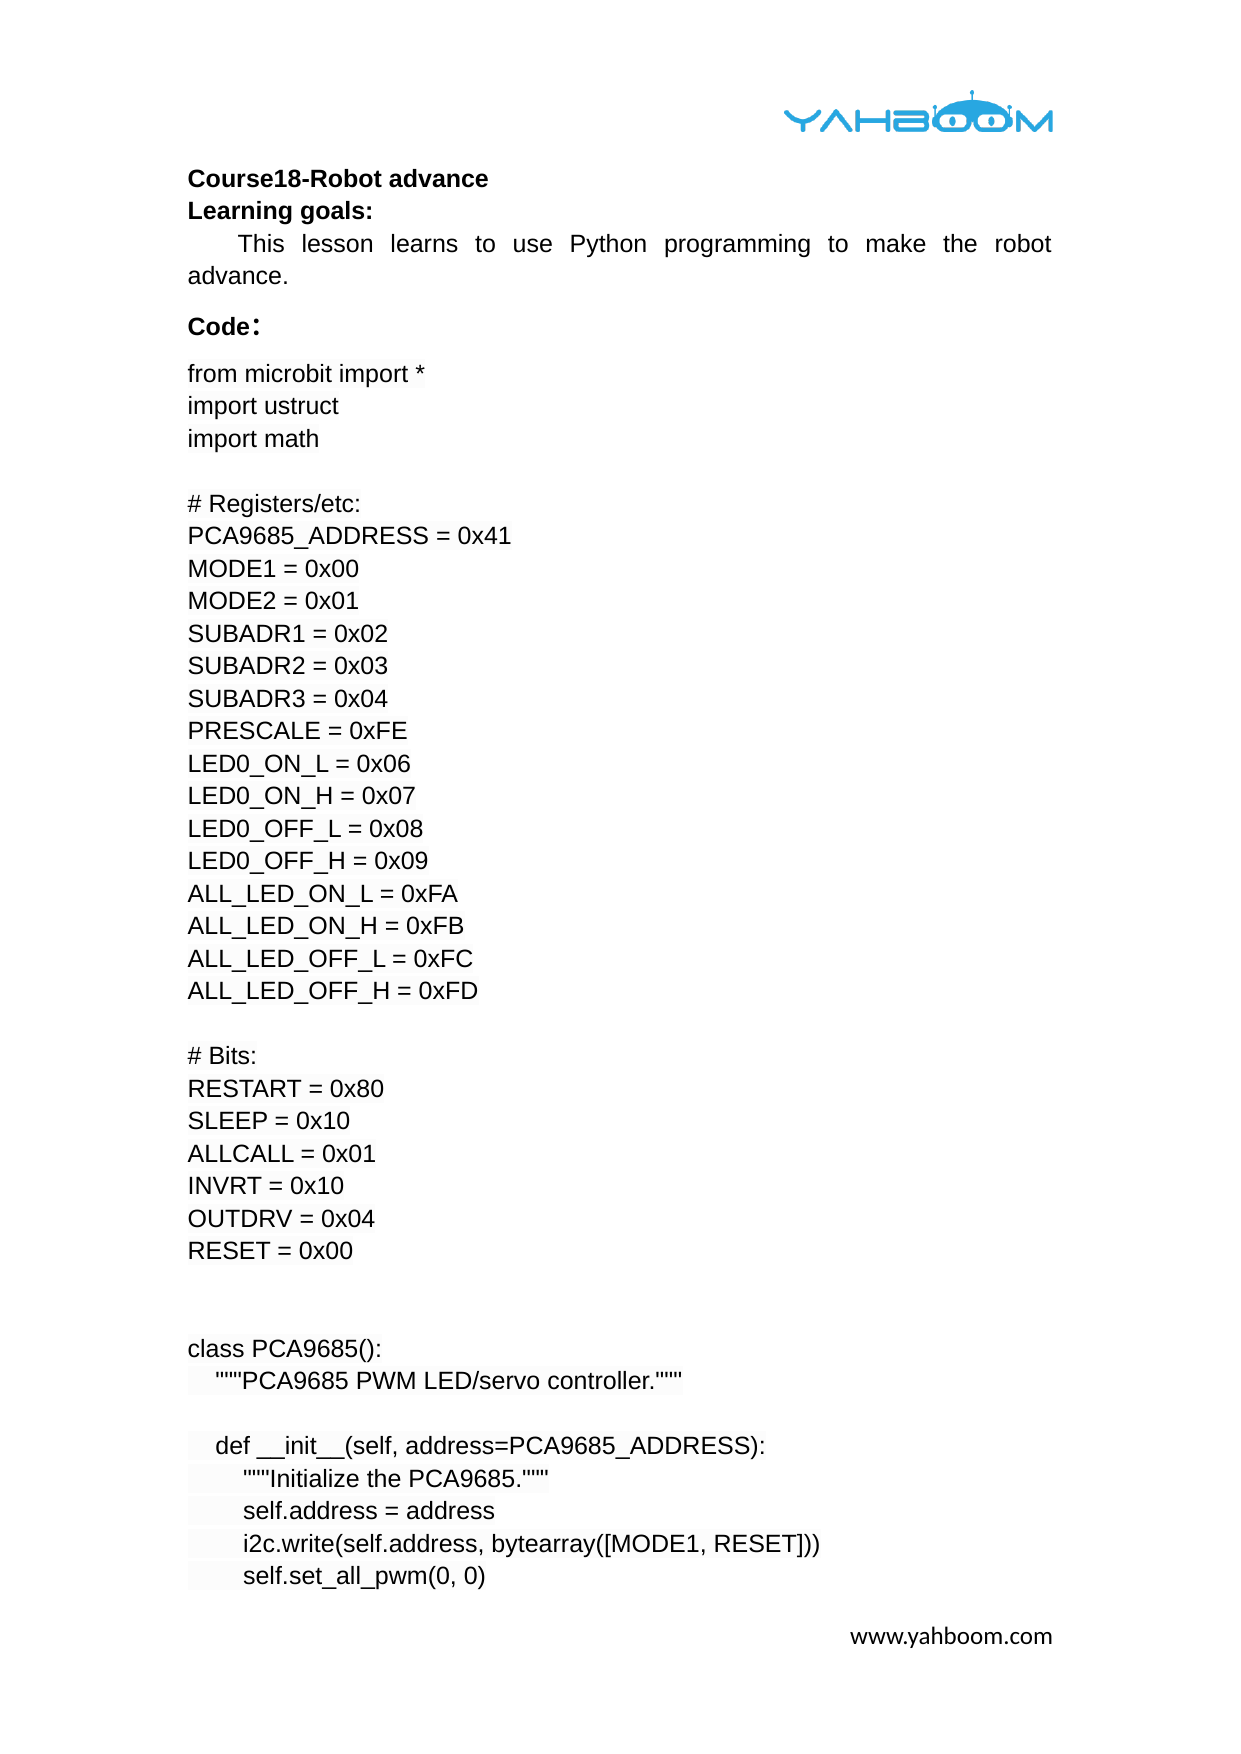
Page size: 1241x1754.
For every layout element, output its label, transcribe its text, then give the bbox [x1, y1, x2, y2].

picture [784, 90, 1053, 132]
text Course18-Robot advance [187, 162, 1053, 194]
text ALLCALL = 0x01 [187, 1137, 1053, 1169]
text class PCA9685(): [187, 1332, 1053, 1364]
text ALL_LED_OFF_L = 0xFC [187, 942, 1053, 974]
text """Initialize the PCA9685.""" [187, 1462, 1053, 1494]
text MODE1 = 0x00 [187, 552, 1053, 584]
text import ustruct [187, 389, 1053, 422]
text ALL_LED_OFF_H = 0xFD [187, 974, 1053, 1007]
text # Registers/etc: [187, 487, 1053, 519]
text Learning goals: [187, 194, 1053, 227]
text from microbit import * [187, 357, 1053, 389]
text ALL_LED_ON_L = 0xFA [187, 877, 1053, 909]
text """PCA9685 PWM LED/servo controller.""" [187, 1364, 1053, 1397]
text MODE2 = 0x01 [187, 584, 1053, 617]
text LED0_ON_H = 0x07 [187, 779, 1053, 812]
text LED0_OFF_L = 0x08 [187, 812, 1053, 844]
text self.address = address [187, 1494, 1053, 1527]
text This lesson learns to use Python programming to make the robot advance. [187, 227, 1053, 292]
text RESTART = 0x80 [187, 1072, 1053, 1104]
text Code： [187, 292, 1053, 357]
text i2c.write(self.address, bytearray([MODE1, RESET])) [187, 1527, 1053, 1559]
text LED0_OFF_H = 0x09 [187, 844, 1053, 877]
text SUBADR1 = 0x02 [187, 617, 1053, 649]
text PRESCALE = 0xFE [187, 714, 1053, 747]
text INVRT = 0x10 [187, 1169, 1053, 1202]
text PCA9685_ADDRESS = 0x41 [187, 519, 1053, 552]
text SUBADR2 = 0x03 [187, 649, 1053, 682]
text def __init__(self, address=PCA9685_ADDRESS): [187, 1429, 1053, 1462]
text LED0_ON_L = 0x06 [187, 747, 1053, 779]
text import math [187, 422, 1053, 454]
text # Bits: [187, 1039, 1053, 1072]
text self.set_all_pwm(0, 0) [187, 1559, 1053, 1592]
text SLEEP = 0x10 [187, 1104, 1053, 1137]
text SUBADR3 = 0x04 [187, 682, 1053, 714]
text ALL_LED_ON_H = 0xFB [187, 909, 1053, 942]
text RESET = 0x00 [187, 1234, 1053, 1267]
text OUTDRV = 0x04 [187, 1202, 1053, 1234]
